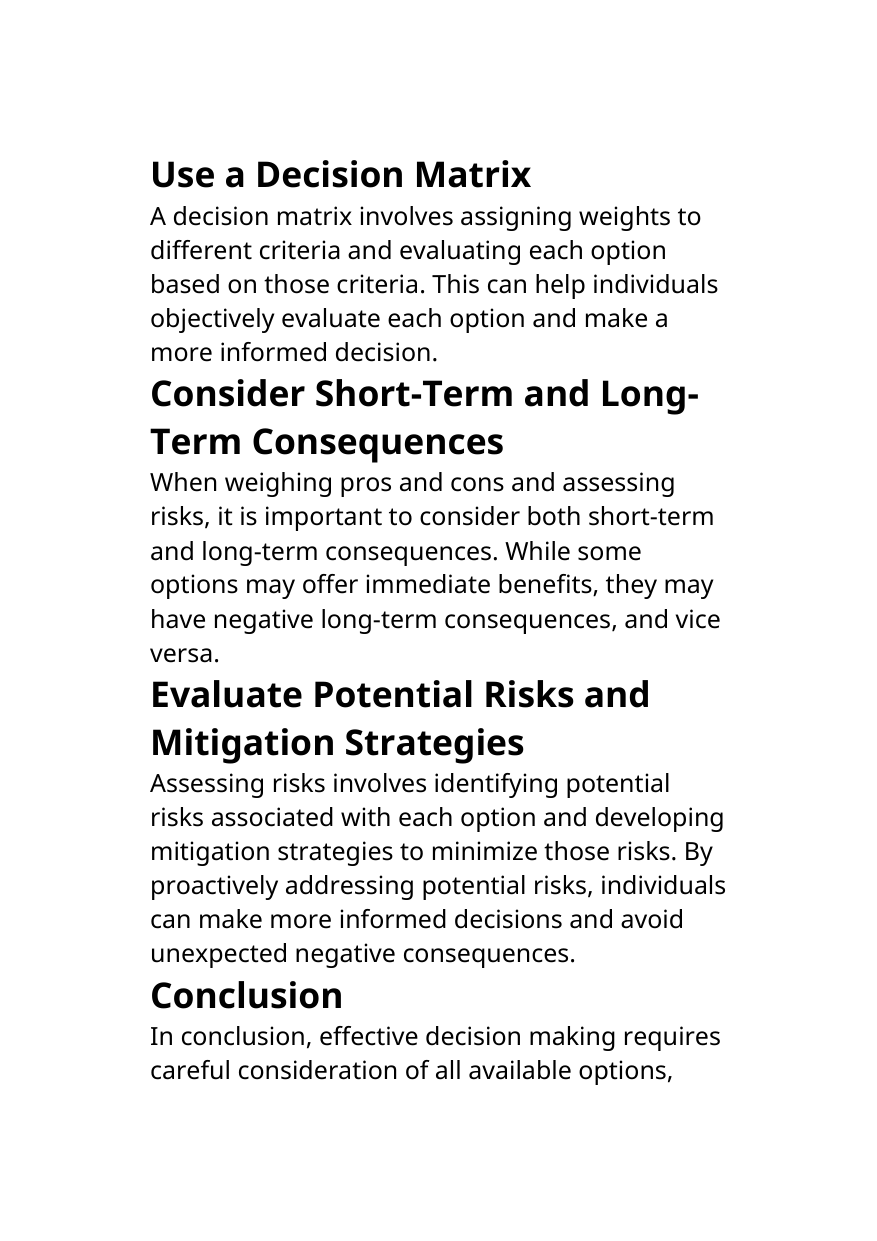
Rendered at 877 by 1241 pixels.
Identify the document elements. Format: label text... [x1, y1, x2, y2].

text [150, 1018, 727, 1087]
text A decision matrix involves assigning weights to different criteria and evaluating each option based on those criteria. This can help individuals objectively evaluate each option and make a more informed decision. [150, 198, 727, 368]
text When weighing pros and cons and assessing risks, it is important to consider both short-term and long-term consequences. While some options may offer immediate benefits, they may have negative long-term consequences, and vice versa. [150, 465, 727, 669]
subtitle Conclusion [150, 970, 727, 1018]
subtitle Use a Decision Matrix [150, 150, 727, 198]
subtitle Evaluate Potential Risks and Mitigation Strategies [150, 669, 727, 766]
subtitle Consider Short-Term and Long-Term Consequences [150, 368, 727, 465]
text Assessing risks involves identifying potential risks associated with each option and developing mitigation strategies to minimize those risks. By proactively addressing potential risks, individuals can make more informed decisions and avoid unexpected negative consequences. [150, 766, 727, 970]
